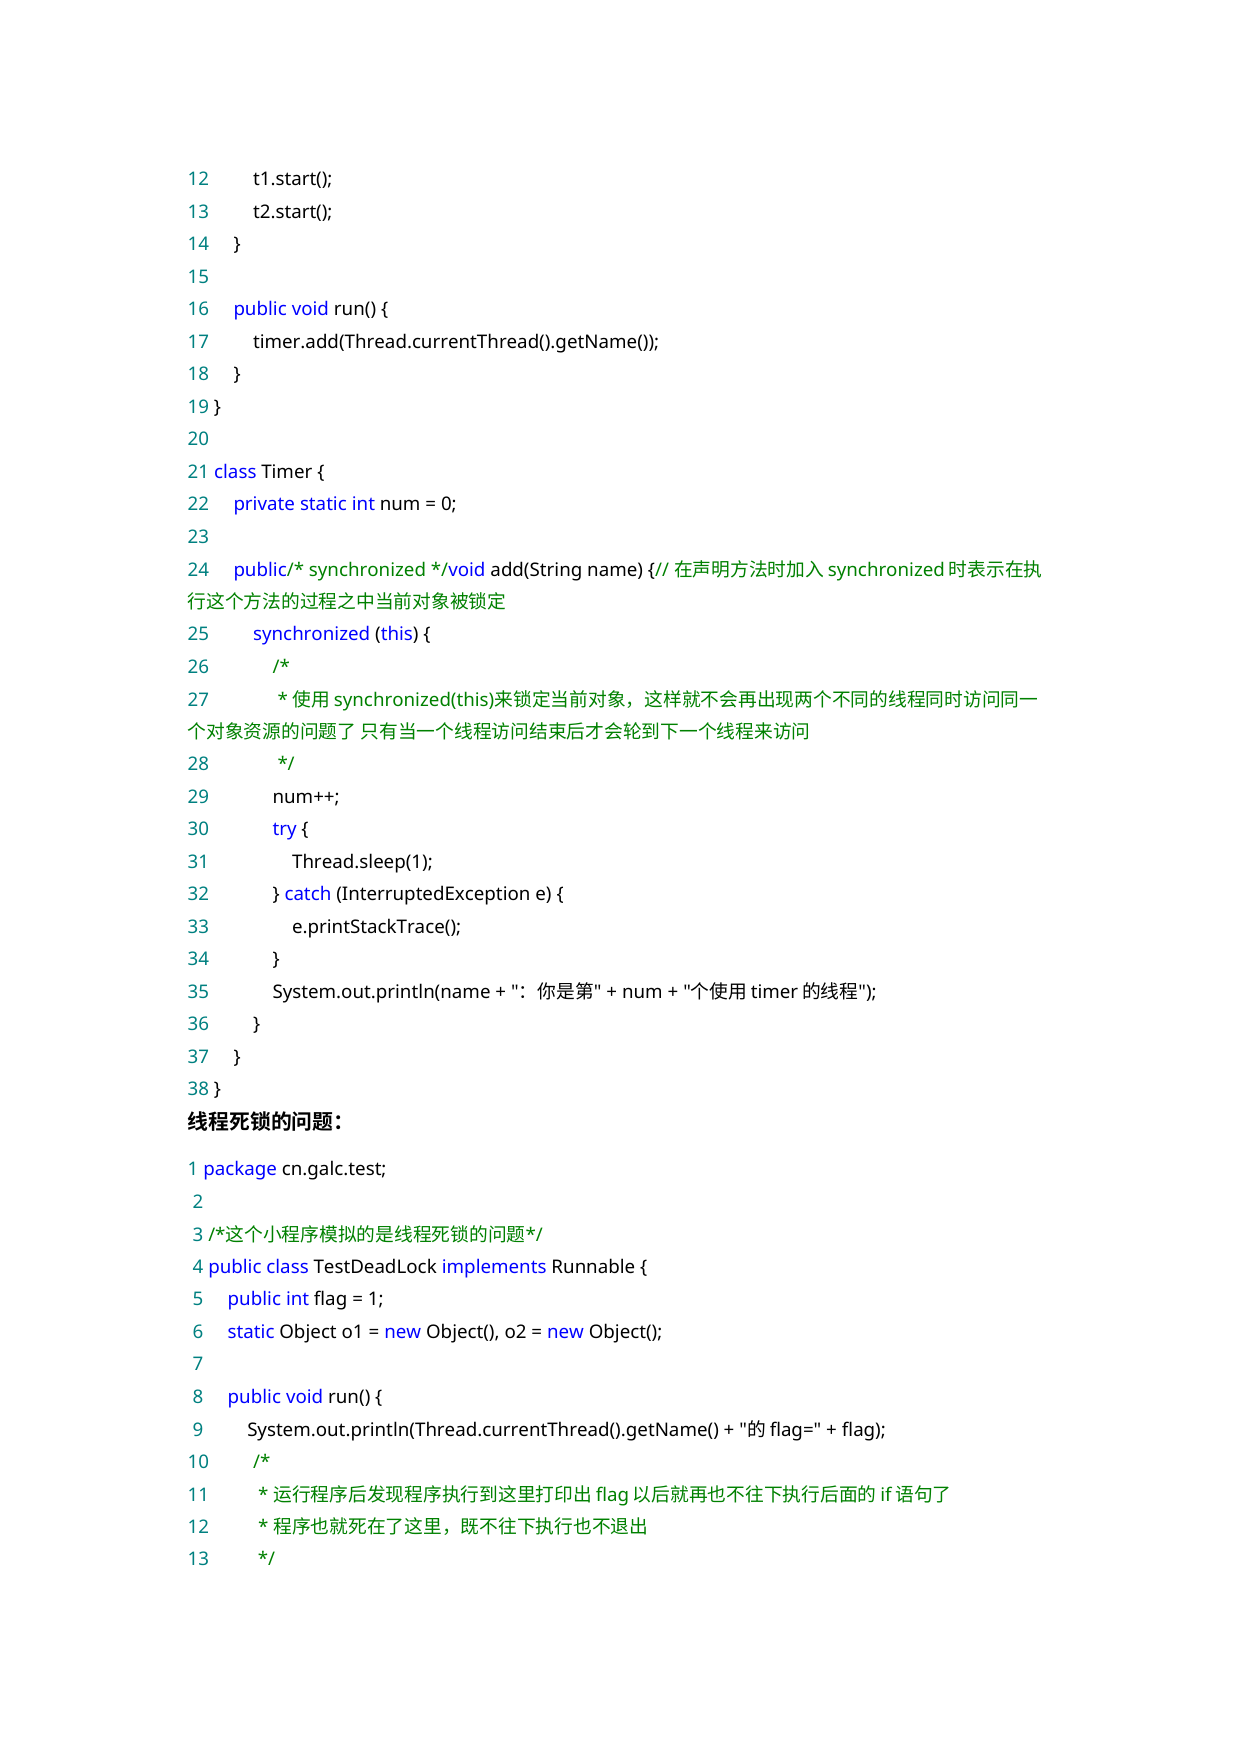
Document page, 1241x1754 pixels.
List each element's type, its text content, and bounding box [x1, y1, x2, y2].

text 2 [187, 1184, 1053, 1217]
text 12 * 程序也就死在了这里，既不往下执行也不退出 [187, 1509, 1053, 1542]
text 8 public void run() { [187, 1379, 1053, 1412]
text 38 } [187, 1072, 1053, 1104]
text 37 } [187, 1039, 1053, 1072]
text 32 } catch (InterruptedException e) { [187, 877, 1053, 909]
text 15 [187, 259, 1053, 292]
text 12 t1.start(); [187, 162, 1053, 194]
text 10 /* [187, 1444, 1053, 1477]
text 27 * 使用synchronized(this)来锁定当前对象，这样就不会再出现两个不同的线程同时访问同一个对象资源的问题了 只有当一个线程访问结束后才会轮到下一个线程来访问 [187, 682, 1053, 747]
text 14 } [187, 227, 1053, 259]
text 17 timer.add(Thread.currentThread().getName()); [187, 324, 1053, 357]
text 16 public void run() { [187, 292, 1053, 324]
text 34 } [187, 942, 1053, 974]
text 5 public int flag = 1; [187, 1282, 1053, 1314]
text 3 /*这个小程序模拟的是线程死锁的问题*/ [187, 1217, 1053, 1249]
text 20 [187, 422, 1053, 454]
text 36 } [187, 1007, 1053, 1039]
text 7 [187, 1347, 1053, 1379]
text 23 [187, 519, 1053, 552]
text 33 e.printStackTrace(); [187, 909, 1053, 942]
text 35 System.out.println(name + "：你是第" + num + "个使用timer的线程"); [187, 974, 1053, 1007]
text 28 */ [187, 747, 1053, 779]
text 21 class Timer { [187, 454, 1053, 487]
text 9 System.out.println(Thread.currentThread().getName() + "的flag=" + flag); [187, 1412, 1053, 1444]
text 24 public/* synchronized */void add(String name) {// 在声明方法时加入synchronized时表示在执行这个方法的过程之中当前对象被锁定 [187, 552, 1053, 617]
text 26 /* [187, 649, 1053, 682]
text 29 num++; [187, 779, 1053, 812]
text 31 Thread.sleep(1); [187, 844, 1053, 877]
text 19 } [187, 389, 1053, 422]
text 11 * 运行程序后发现程序执行到这里打印出flag以后就再也不往下执行后面的if语句了 [187, 1477, 1053, 1509]
text 13 t2.start(); [187, 194, 1053, 227]
text 22 private static int num = 0; [187, 487, 1053, 519]
text 1 package cn.galc.test; [187, 1152, 1053, 1184]
text 30 try { [187, 812, 1053, 844]
text 4 public class TestDeadLock implements Runnable { [187, 1249, 1053, 1282]
text 18 } [187, 357, 1053, 389]
text 线程死锁的问题： [187, 1104, 1053, 1137]
text 6 static Object o1 = new Object(), o2 = new Object(); [187, 1314, 1053, 1347]
text 13 */ [187, 1542, 1053, 1574]
text 25 synchronized (this) { [187, 617, 1053, 649]
